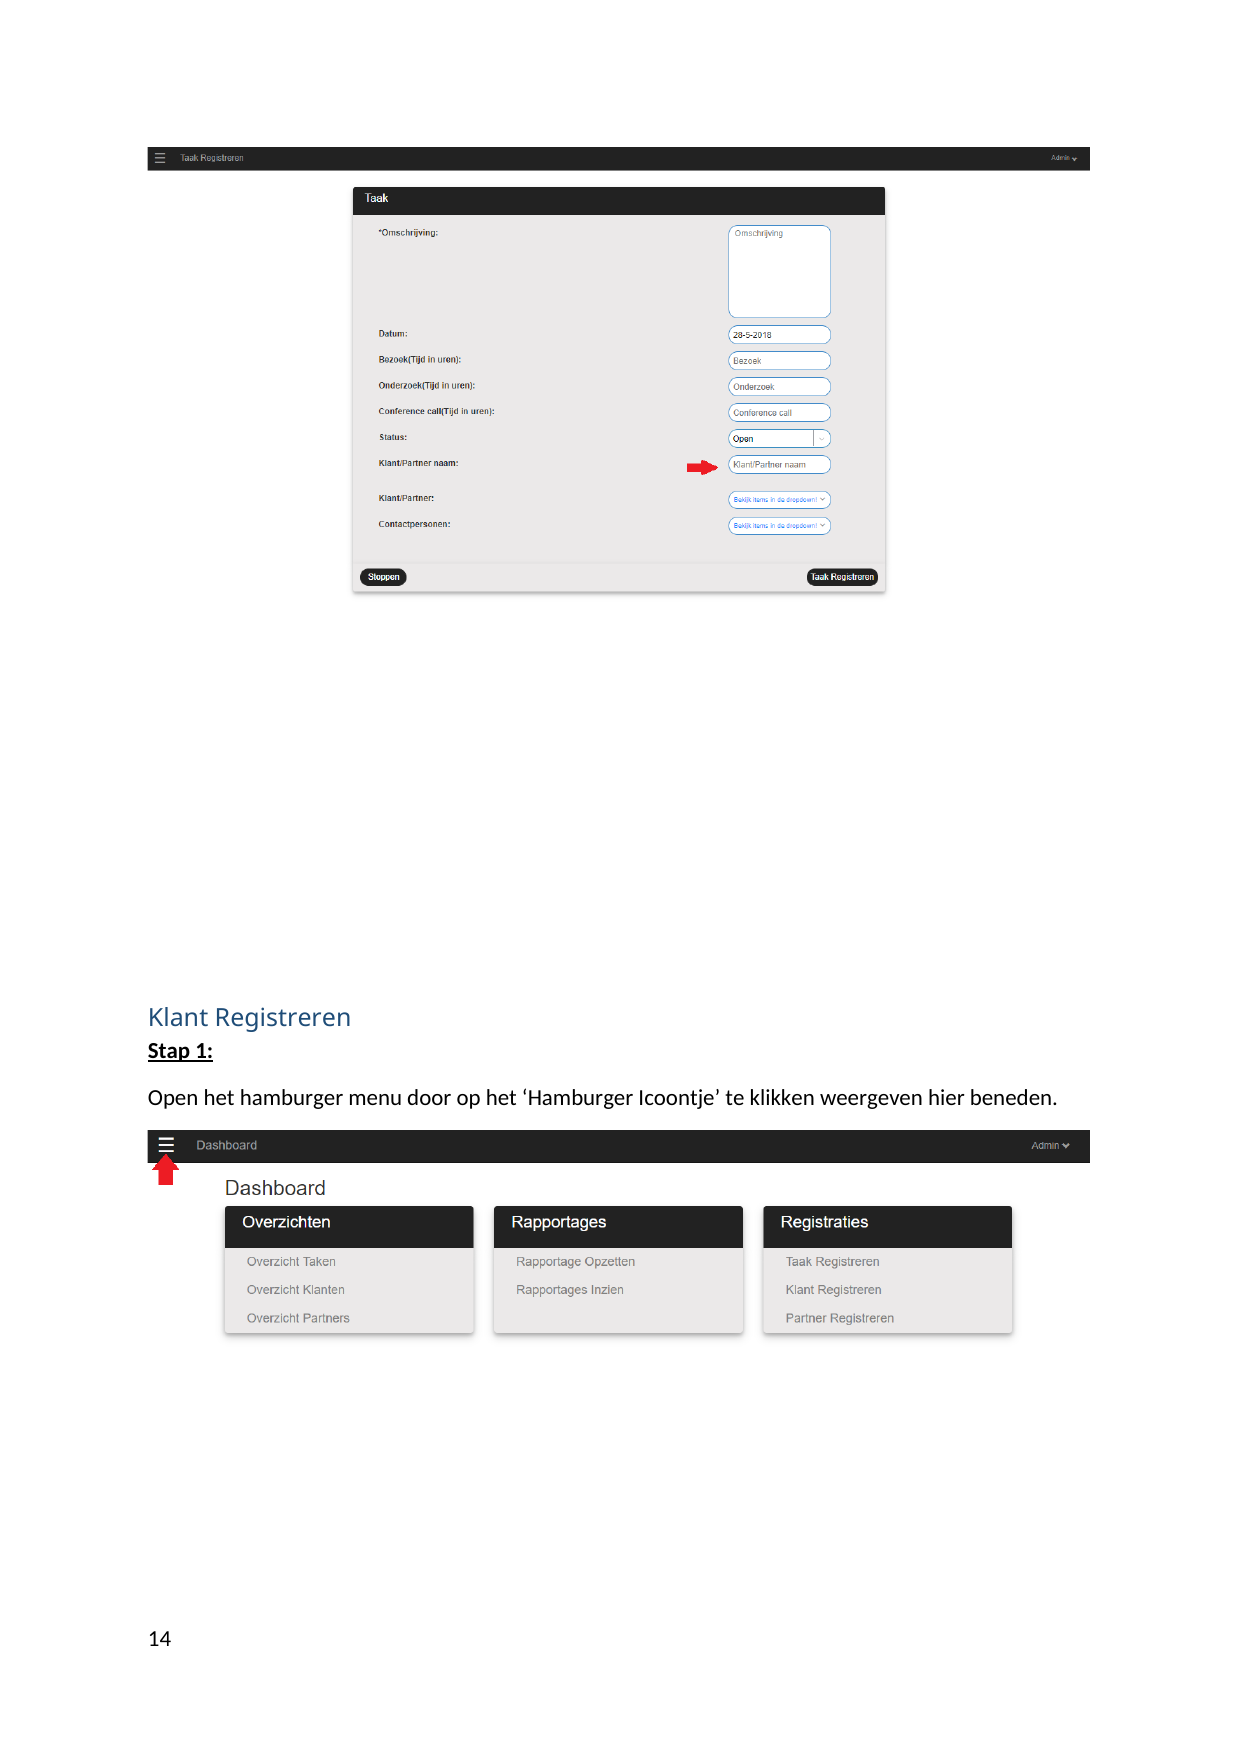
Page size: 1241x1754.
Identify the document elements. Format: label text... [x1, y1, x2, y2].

picture [147, 1130, 1090, 1585]
picture [147, 147, 1090, 606]
text Stap 1: [148, 1036, 1092, 1064]
subtitle Klant Registreren [148, 999, 1092, 1033]
text Open het hamburger menu door op het ‘Hamburger Icoontje’ te klikken weergeven hier beneden. [148, 1083, 1092, 1111]
